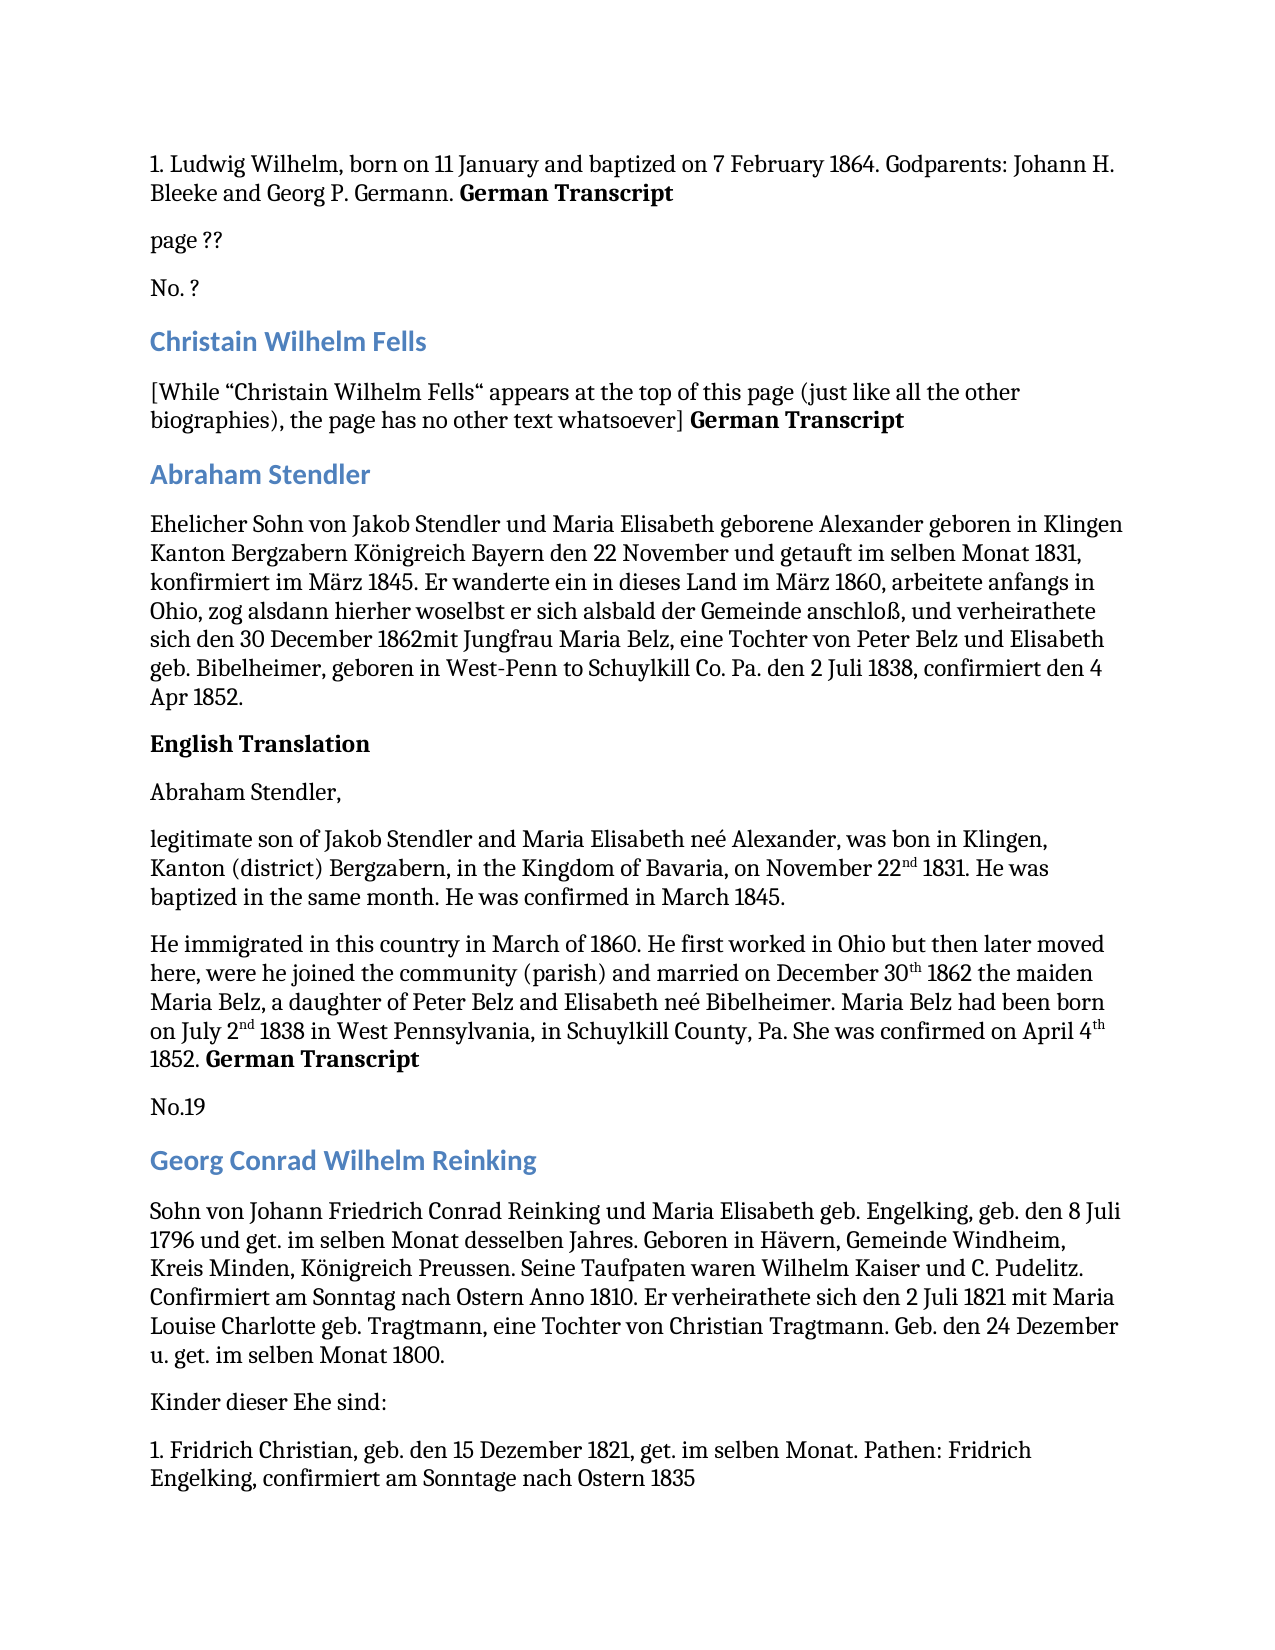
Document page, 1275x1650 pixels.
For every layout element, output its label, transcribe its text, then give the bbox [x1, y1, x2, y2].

text Abraham Stendler, [150, 778, 1125, 807]
text legitimate son of Jakob Stendler and Maria Elisabeth neé Alexander, was bon in Klingen, Kanton (district) Bergzabern, in the Kingdom of Bavaria, on November 22nd 1831. He was baptized in the same month. He was confirmed in March 1845. [150, 825, 1125, 912]
text 1. Fridrich Christian, geb. den 15 Dezember 1821, get. im selben Monat. Pathen: Fridrich Engelking, confirmiert am Sonntage nach Ostern 1835 [150, 1436, 1125, 1493]
text Sohn von Johann Friedrich Conrad Reinking und Maria Elisabeth geb. Engelking, geb. den 8 Juli 1796 und get. im selben Monat desselben Jahres. Geboren in Hävern, Gemeinde Windheim, Kreis Minden, Königreich Preussen. Seine Taufpaten waren Wilhelm Kaiser und C. Pudelitz. Confirmiert am Sonntag nach Ostern Anno 1810. Er verheirathete sich den 2 Juli 1821 mit Maria Louise Charlotte geb. Tragtmann, eine Tochter von Christian Tragtmann. Geb. den 24 Dezember u. get. im selben Monat 1800. [150, 1197, 1125, 1369]
subtitle Christain Wilhelm Fells [150, 323, 1125, 359]
text No.19 [150, 1093, 1125, 1122]
subtitle Georg Conrad Wilhelm Reinking [150, 1142, 1125, 1178]
text page ?? [150, 226, 1125, 255]
text Kinder dieser Ehe sind: [150, 1388, 1125, 1417]
text English Translation [150, 730, 1125, 759]
text Ehelicher Sohn von Jakob Stendler und Maria Elisabeth geborene Alexander geboren in Klingen Kanton Bergzabern Königreich Bayern den 22 November und getauft im selben Monat 1831, konfirmiert im März 1845. Er wanderte ein in dieses Land im März 1860, arbeitete anfangs in Ohio, zog alsdann hierher woselbst er sich alsbald der Gemeinde anschloß, und verheirathete sich den 30 December 1862mit Jungfrau Maria Belz, eine Tochter von Peter Belz und Elisabeth geb. Bibelheimer, geboren in West-Penn to Schuylkill Co. Pa. den 2 Juli 1838, confirmiert den 4 Apr 1852. [150, 510, 1125, 712]
text He immigrated in this country in March of 1860. He first worked in Ohio but then later moved here, were he joined the community (parish) and married on December 30th 1862 the maiden Maria Belz, a daughter of Peter Belz and Elisabeth neé Bibelheimer. Maria Belz had been born on July 2nd 1838 in West Pennsylvania, in Schuylkill County, Pa. She was confirmed on April 4th 1852. German Transcript [150, 930, 1125, 1074]
text [While “Christain Wilhelm Fells“ appears at the top of this page (just like all the other biographies), the page has no other text whatsoever] German Transcript [150, 378, 1125, 435]
text 1. Ludwig Wilhelm, born on 11 January and baptized on 7 February 1864. Godparents: Johann H. Bleeke and Georg P. Germann. German Transcript [150, 150, 1125, 207]
subtitle Abraham Stendler [150, 456, 1125, 492]
text No. ? [150, 274, 1125, 302]
